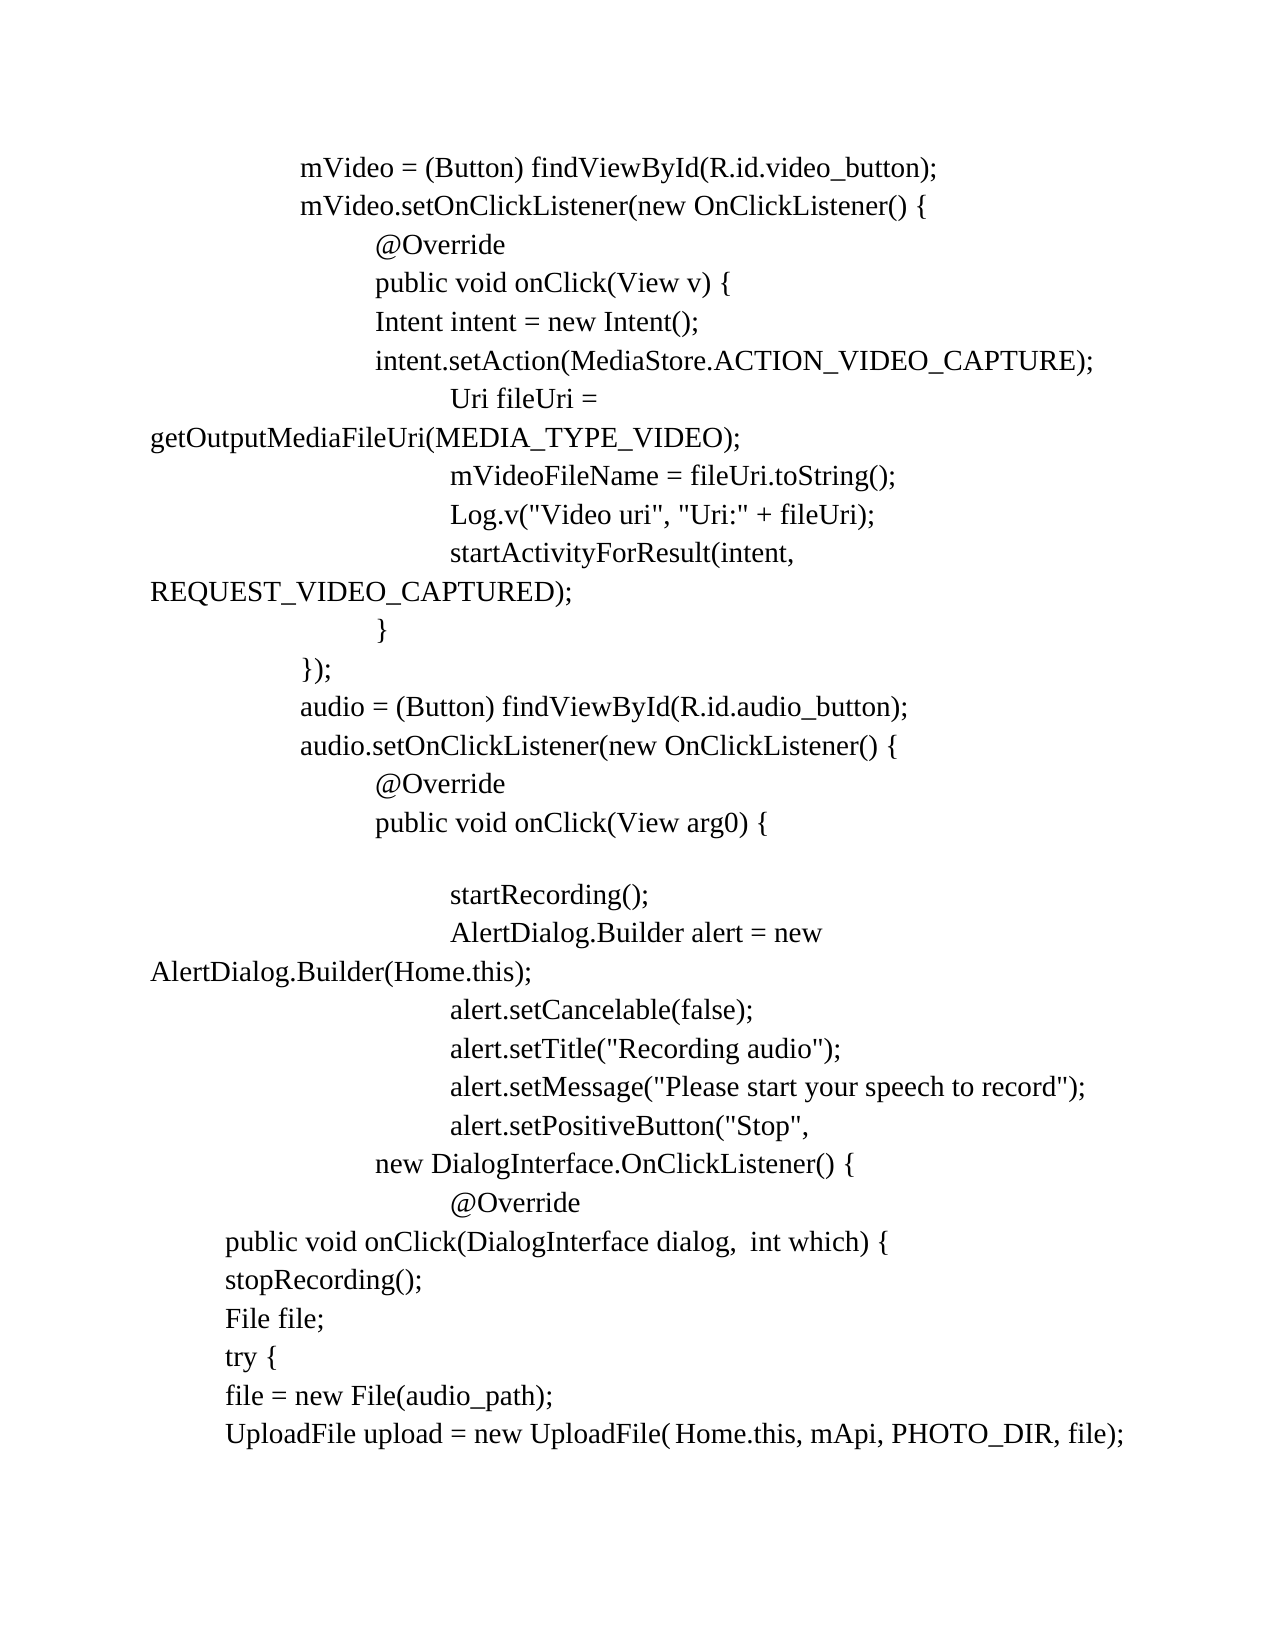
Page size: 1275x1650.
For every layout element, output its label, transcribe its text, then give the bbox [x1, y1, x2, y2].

text @Override [150, 767, 1125, 800]
text }); [150, 651, 1125, 684]
text } [150, 612, 1125, 646]
text public void onClick(View arg0) { [150, 805, 1125, 839]
text mVideo.setOnClickListener(new OnClickListener() { [150, 188, 1125, 222]
text intent.setAction(MediaStore.ACTION_VIDEO_CAPTURE); [150, 343, 1125, 376]
text alert.setCancelable(false); [150, 992, 1125, 1026]
text Log.v("Video uri", "Uri:" + fileUri); [150, 497, 1125, 530]
text AlertDialog.Builder alert = new AlertDialog.Builder(Home.this); [150, 915, 1125, 987]
text startActivityForResult(intent, REQUEST_VIDEO_CAPTURED); [150, 535, 1125, 607]
text alert.setMessage("Please start your speech to record"); [150, 1069, 1125, 1103]
text mVideo = (Button) findViewById(R.id.video_button); [150, 150, 1125, 183]
text Uri fileUri = getOutputMediaFileUri(MEDIA_TYPE_VIDEO); [150, 381, 1125, 453]
text startRecording(); [150, 877, 1125, 910]
text audio.setOnClickListener(new OnClickListener() { [150, 728, 1125, 762]
text mVideoFileName = fileUri.toString(); [150, 458, 1125, 492]
text Intent intent = new Intent(); [150, 304, 1125, 338]
text File file; [150, 1301, 1125, 1334]
text file = new File(audio_path); [150, 1378, 1125, 1411]
text try { [150, 1339, 1125, 1373]
text @Override [150, 1185, 1125, 1219]
text new DialogInterface.OnClickListener() { [150, 1147, 1125, 1180]
text alert.setPositiveButton("Stop", [150, 1108, 1125, 1142]
text UploadFile upload = new UploadFile( Home.this, mApi, PHOTO_DIR, file); [150, 1416, 1125, 1450]
text @Override [150, 227, 1125, 261]
text public void onClick(DialogInterface dialog, int which) { [150, 1224, 1125, 1257]
text stopRecording(); [150, 1262, 1125, 1296]
text alert.setTitle("Recording audio"); [150, 1031, 1125, 1064]
text public void onClick(View v) { [150, 266, 1125, 299]
text audio = (Button) findViewById(R.id.audio_button); [150, 689, 1125, 723]
